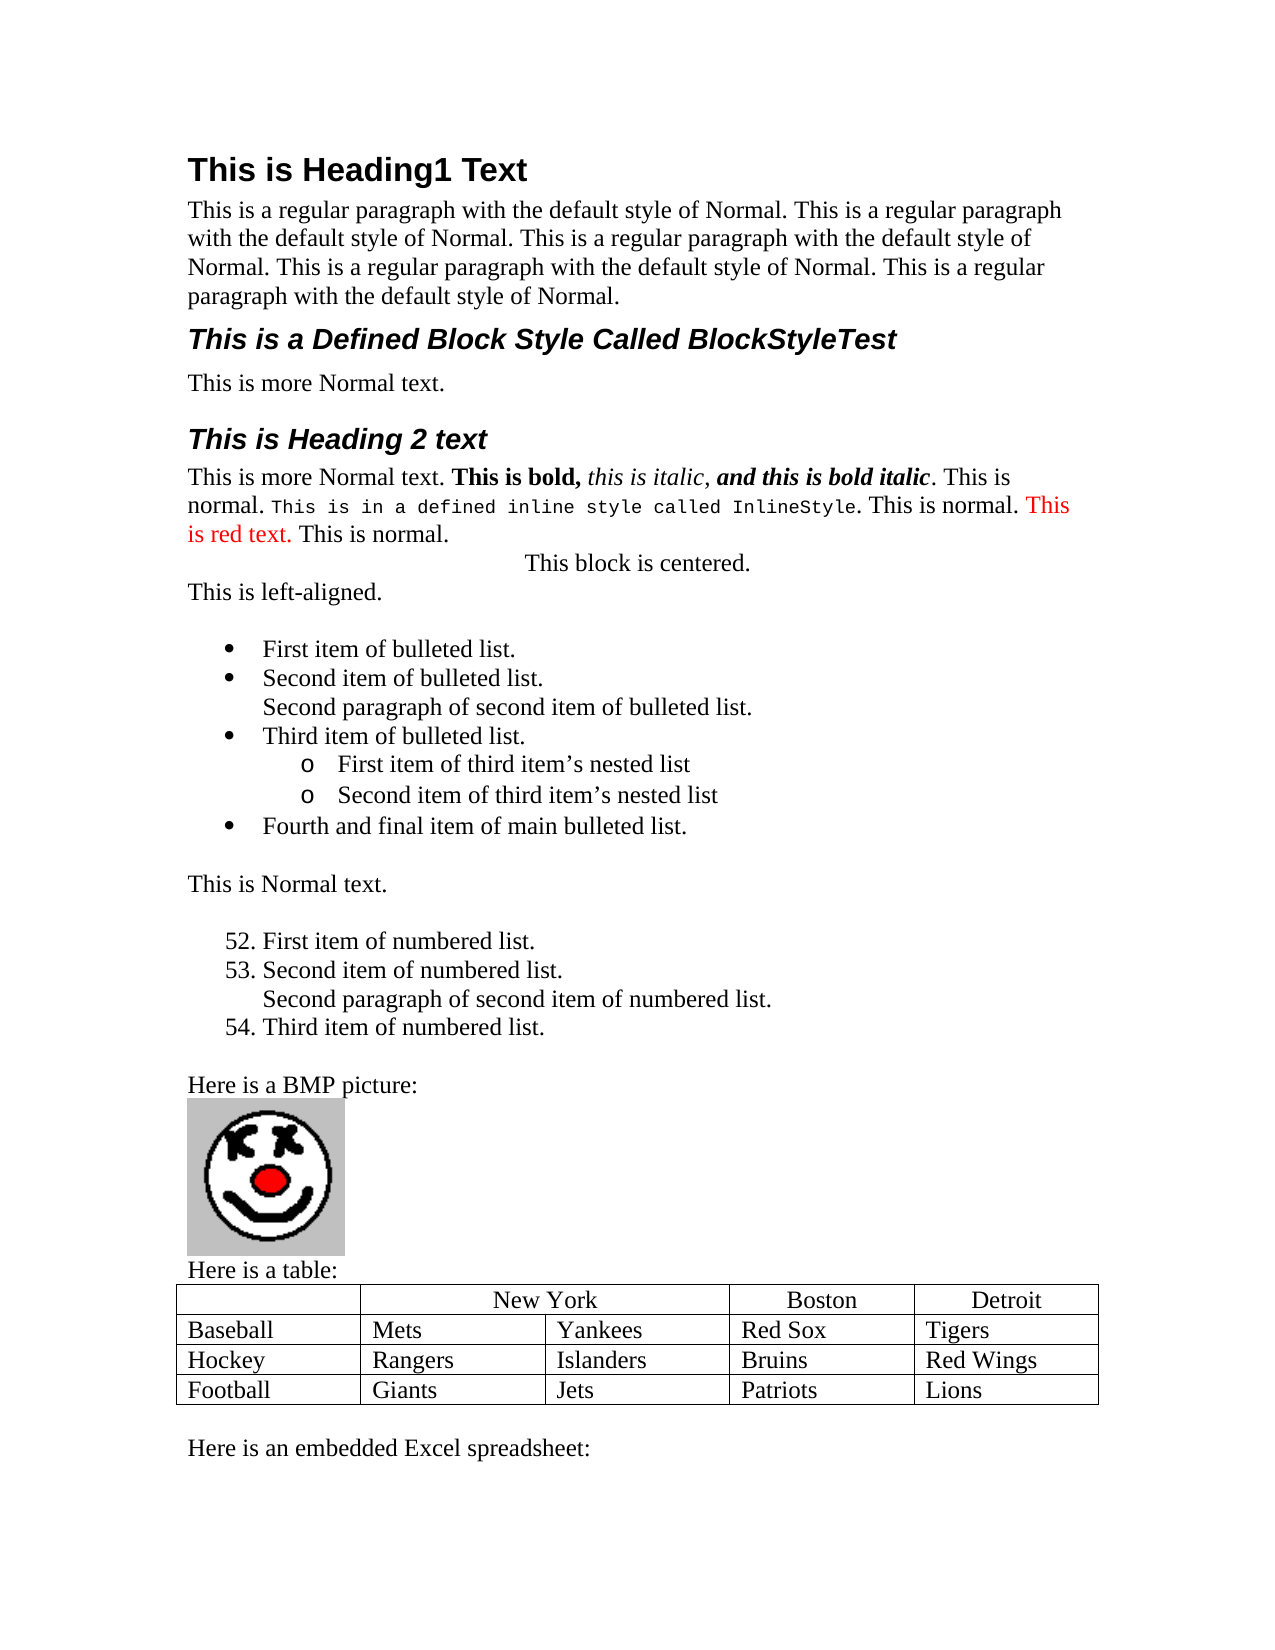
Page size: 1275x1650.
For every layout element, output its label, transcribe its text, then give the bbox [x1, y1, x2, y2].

subtitle This is Heading 2 text [187, 422, 1087, 456]
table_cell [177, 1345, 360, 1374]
list Fourth and final item of main bulleted list. [225, 811, 1087, 840]
text This is a regular paragraph with the default style of Normal. This is a regular paragraph with the default style of Normal. This is a regular paragraph with the default style of Normal. This is a regular paragraph with the default style of Normal. This is a regular paragraph with the default style of Normal. [187, 195, 1087, 310]
text This is more Normal text. This is bold, this is italic, and this is bold italic. This is normal. This is in a defined inline style called InlineStyle. This is normal. This is red text. This is normal. [187, 462, 1087, 548]
list Second item of numbered list. [225, 955, 1087, 984]
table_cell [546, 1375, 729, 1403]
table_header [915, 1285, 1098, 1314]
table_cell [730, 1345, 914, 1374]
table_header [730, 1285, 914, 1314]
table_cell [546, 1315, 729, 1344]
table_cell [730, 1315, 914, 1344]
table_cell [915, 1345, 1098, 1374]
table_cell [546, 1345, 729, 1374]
list First item of bulleted list. [225, 634, 1087, 663]
text This is Normal text. [187, 869, 1087, 897]
text This is more Normal text. [187, 368, 1087, 397]
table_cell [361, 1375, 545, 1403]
list Second item of third item’s nested list [300, 780, 1087, 811]
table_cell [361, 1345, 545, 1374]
picture [187, 1098, 345, 1256]
text This is left-aligned. [187, 577, 1087, 606]
subtitle This is Heading1 Text [187, 150, 1087, 188]
text Second paragraph of second item of numbered list. [262, 984, 1087, 1012]
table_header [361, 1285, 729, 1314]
list Third item of numbered list. [225, 1012, 1087, 1041]
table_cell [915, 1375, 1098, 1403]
list First item of numbered list. [225, 926, 1087, 955]
text Here is a table: [187, 1256, 1087, 1284]
text Second paragraph of second item of bulleted list. [262, 692, 1087, 721]
list Third item of bulleted list. [225, 721, 1087, 749]
text This block is centered. [187, 548, 1087, 577]
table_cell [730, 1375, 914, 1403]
text This is a Defined Block Style Called BlockStyleTest [187, 322, 1087, 356]
list Second item of bulleted list. [225, 663, 1087, 692]
list First item of third item’s nested list [300, 749, 1087, 780]
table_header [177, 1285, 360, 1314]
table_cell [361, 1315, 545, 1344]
text Here is an embedded Excel spreadsheet: [187, 1433, 1087, 1462]
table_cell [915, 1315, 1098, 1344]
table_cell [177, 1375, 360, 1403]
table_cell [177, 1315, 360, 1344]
text Here is a BMP picture: [187, 1070, 1087, 1099]
